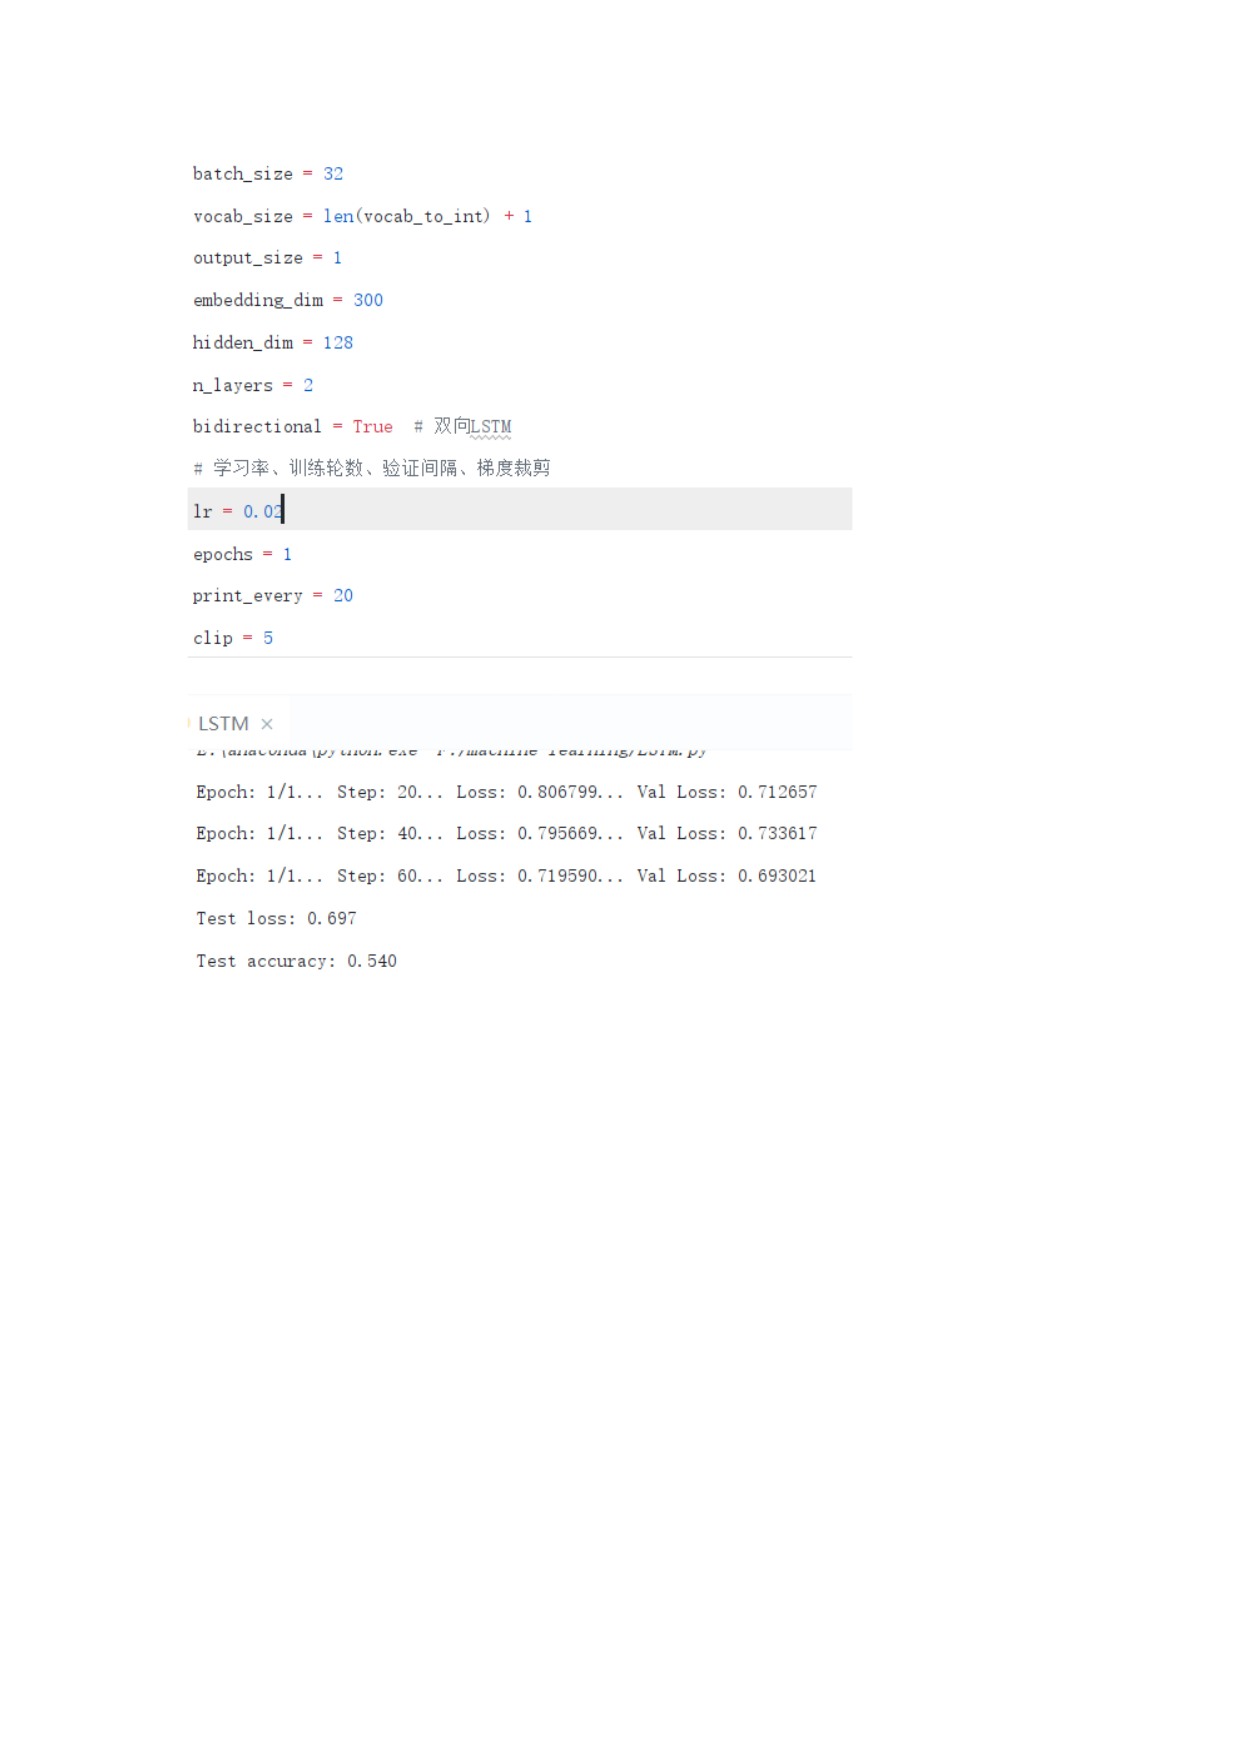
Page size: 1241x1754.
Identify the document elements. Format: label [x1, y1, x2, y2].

picture [187, 162, 853, 987]
